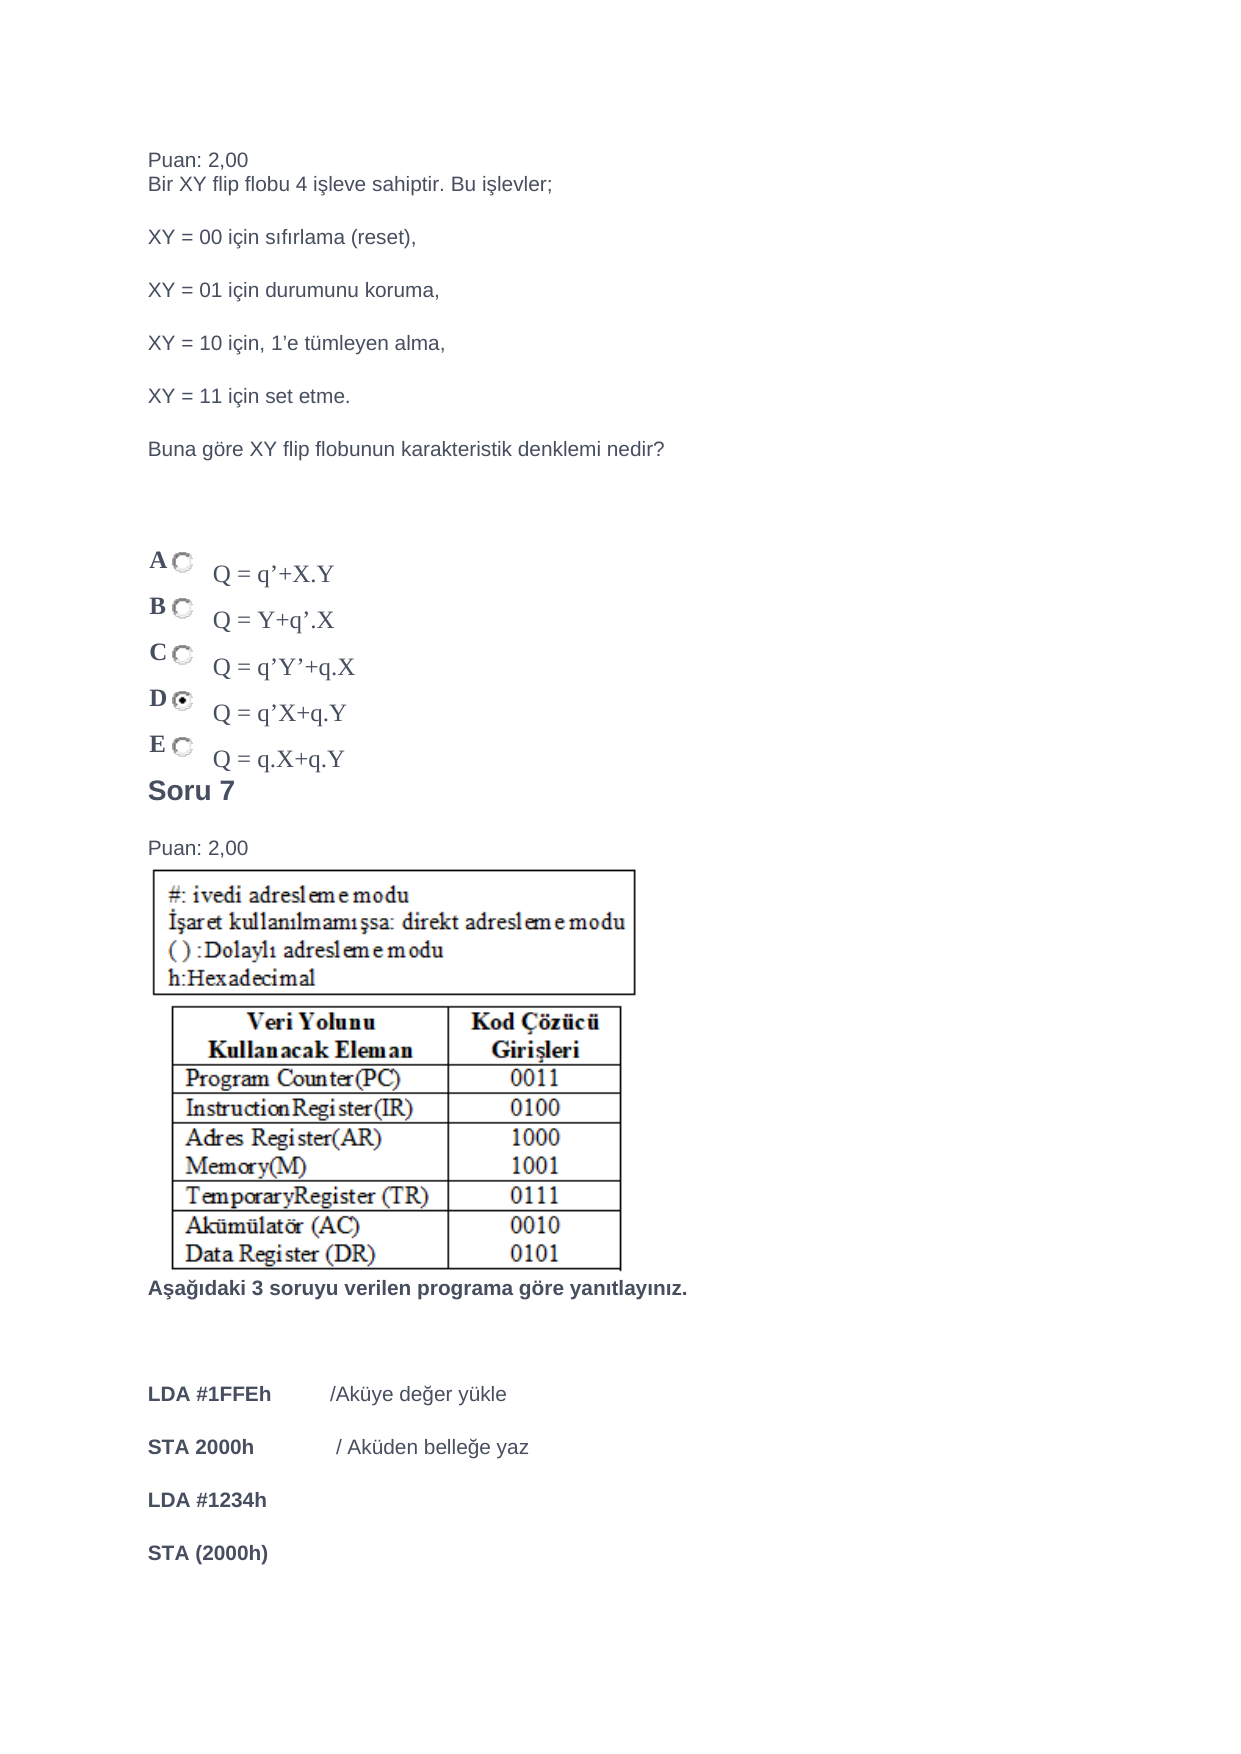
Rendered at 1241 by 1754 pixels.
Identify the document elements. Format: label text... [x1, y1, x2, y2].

table_header A [148, 544, 169, 589]
text Soru 7 [148, 774, 1093, 807]
text LDA #1234h [148, 1488, 1093, 1512]
text XY = 00 için sıfırlama (reset), [148, 225, 1093, 249]
text XY = 10 için, 1’e tümleyen alma, [148, 331, 1093, 355]
table_cell Q = q.X+q.Y [169, 728, 1240, 774]
text LDA #1FFEh /Aküye değer yükle [148, 1382, 1093, 1406]
table_cell Q = q’X+q.Y [169, 682, 1240, 728]
text XY = 01 için durumunu koruma, [148, 278, 1093, 302]
text STA 2000h / Aküden belleğe yaz [148, 1435, 1093, 1459]
text STA (2000h) [148, 1541, 1093, 1565]
text Bir XY flip flobu 4 işleve sahiptir. Bu işlevler; [148, 172, 1093, 196]
picture [147, 859, 642, 1276]
table_cell Q = Y+q’.X [169, 590, 1240, 636]
text Puan: 2,00 [148, 148, 1093, 172]
text Puan: 2,00 [148, 836, 1093, 860]
table_cell Q = q’Y’+q.X [169, 636, 1240, 682]
table_cell E [148, 728, 169, 774]
table_cell C [148, 636, 169, 682]
table_header Q = q’+X.Y [169, 544, 1240, 589]
table_cell B [148, 590, 169, 636]
text XY = 11 için set etme. [148, 384, 1093, 408]
text Buna göre XY flip flobunun karakteristik denklemi nedir? [148, 437, 1093, 461]
text Aşağıdaki 3 soruyu verilen programa göre yanıtlayınız. [148, 1275, 1093, 1299]
table_cell D [148, 682, 169, 728]
